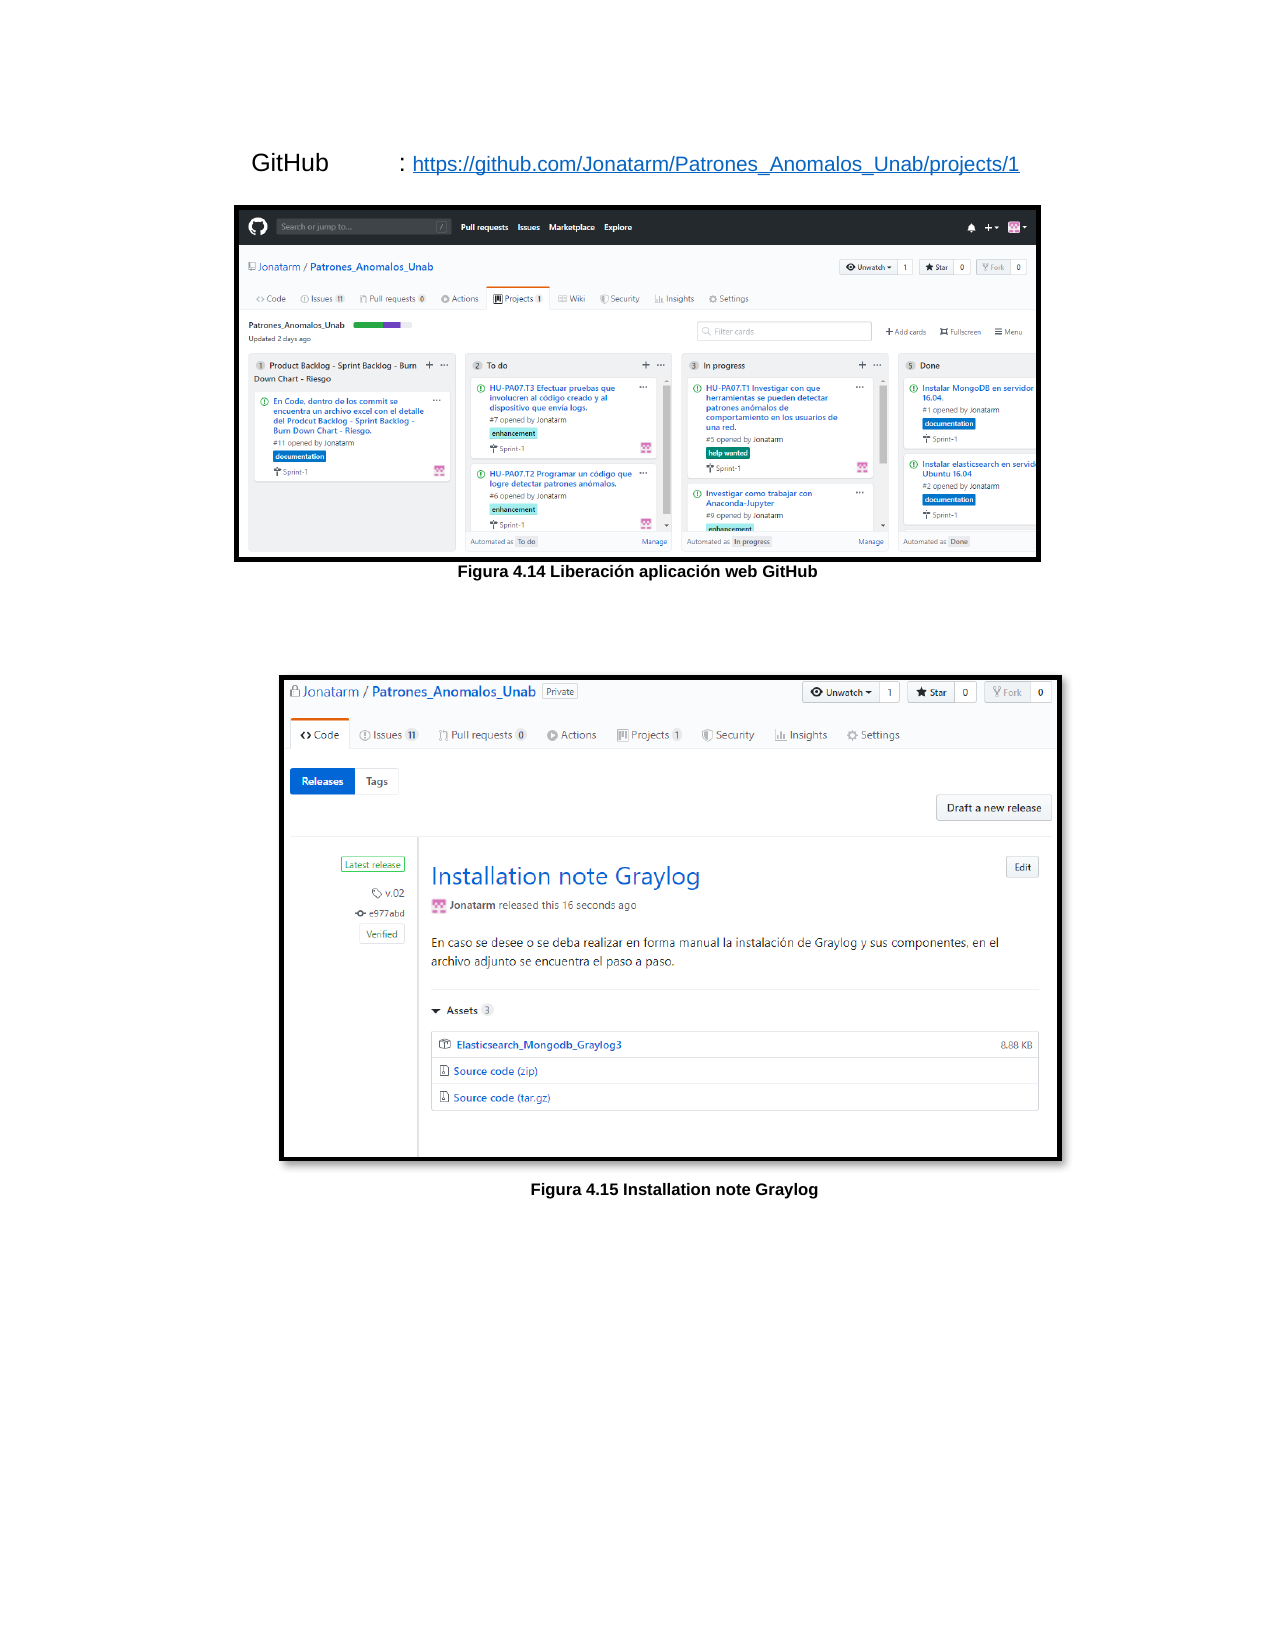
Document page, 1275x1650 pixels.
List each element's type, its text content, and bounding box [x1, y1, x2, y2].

text GitHub : https://github.com/Jonatarm/Patrones_Anomalos_Unab/projects/1 [251, 148, 1098, 176]
text Figura 4.14 Liberación aplicación web GitHub [177, 562, 1098, 581]
picture [239, 210, 1036, 557]
picture [284, 680, 1057, 1157]
